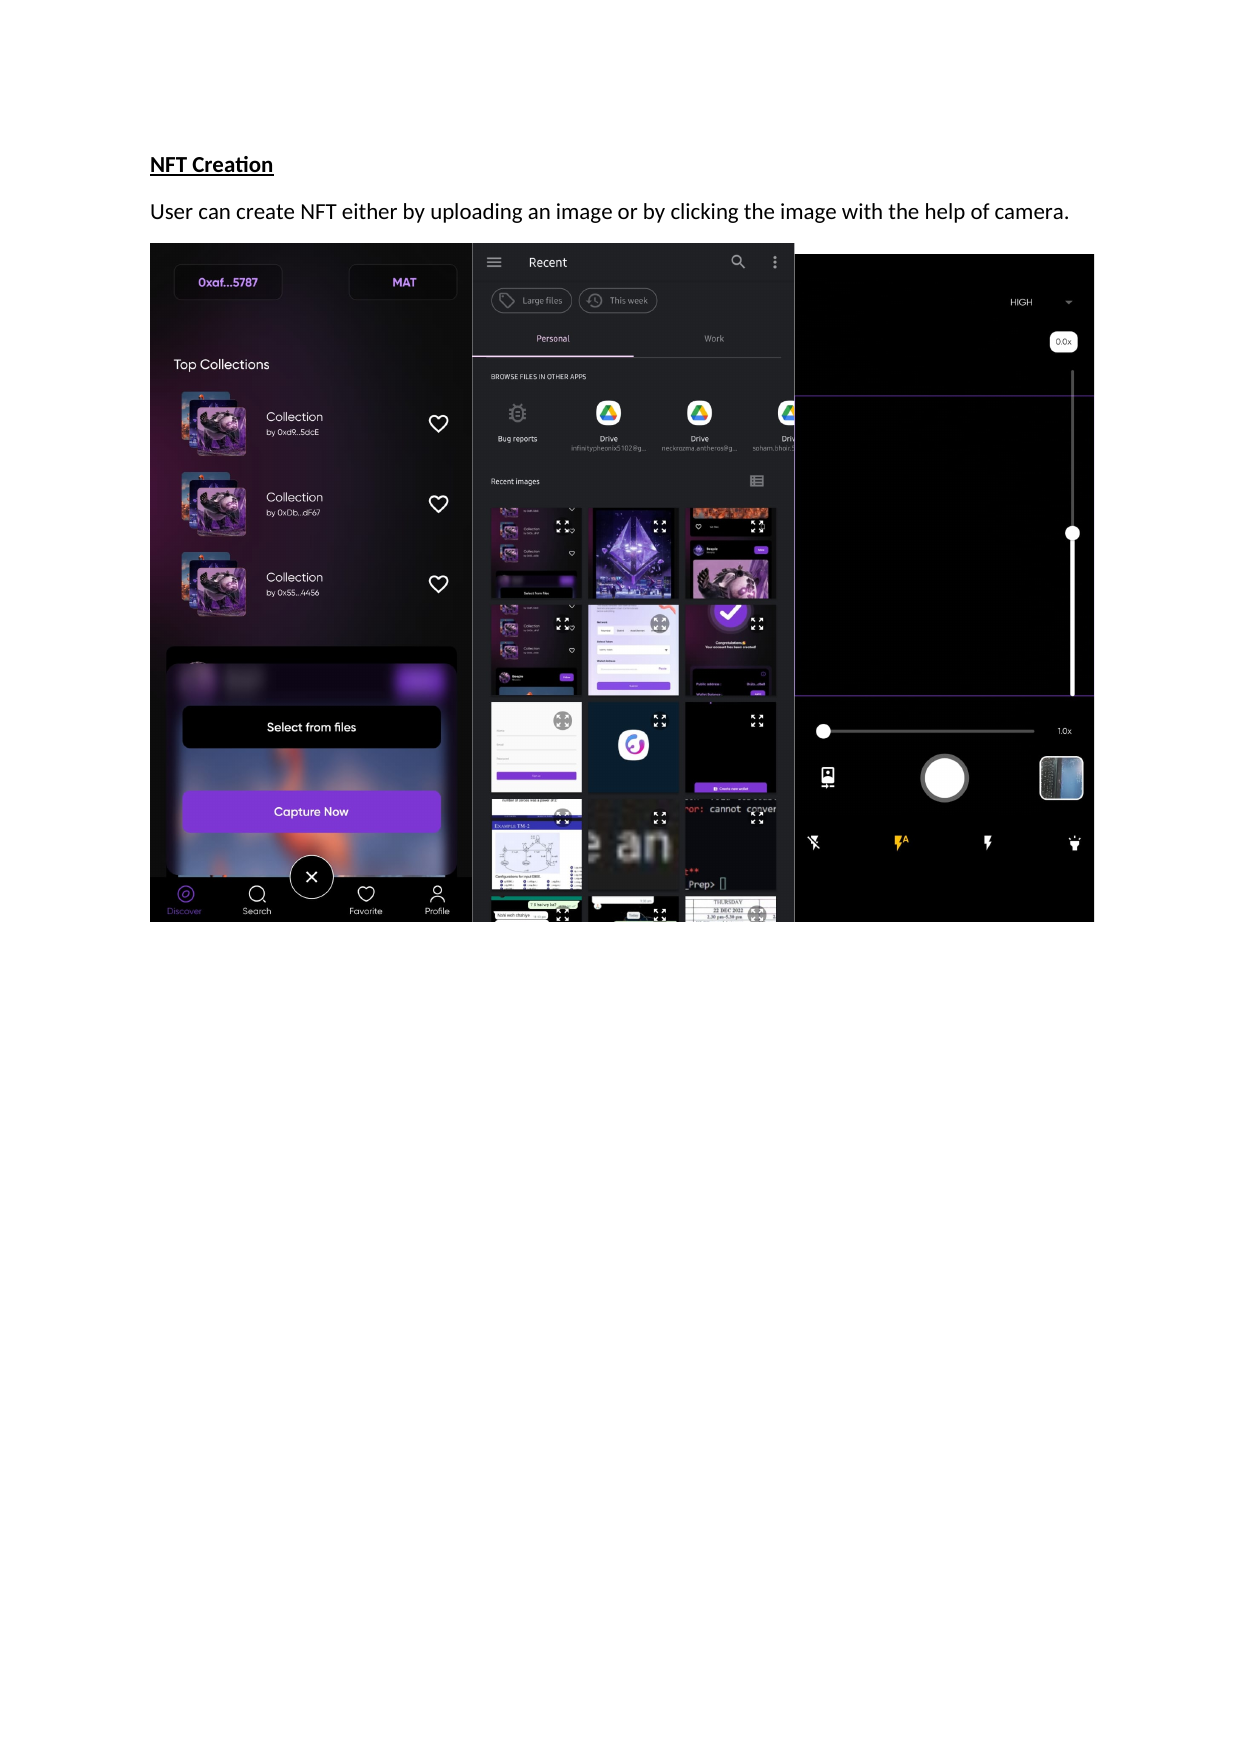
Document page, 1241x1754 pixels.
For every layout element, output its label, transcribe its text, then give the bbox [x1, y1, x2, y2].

picture [150, 243, 1095, 922]
text User can create NFT either by uploading an image or by clicking the image with the help of camera. [150, 197, 1095, 225]
text NFT Creation [150, 150, 1095, 178]
